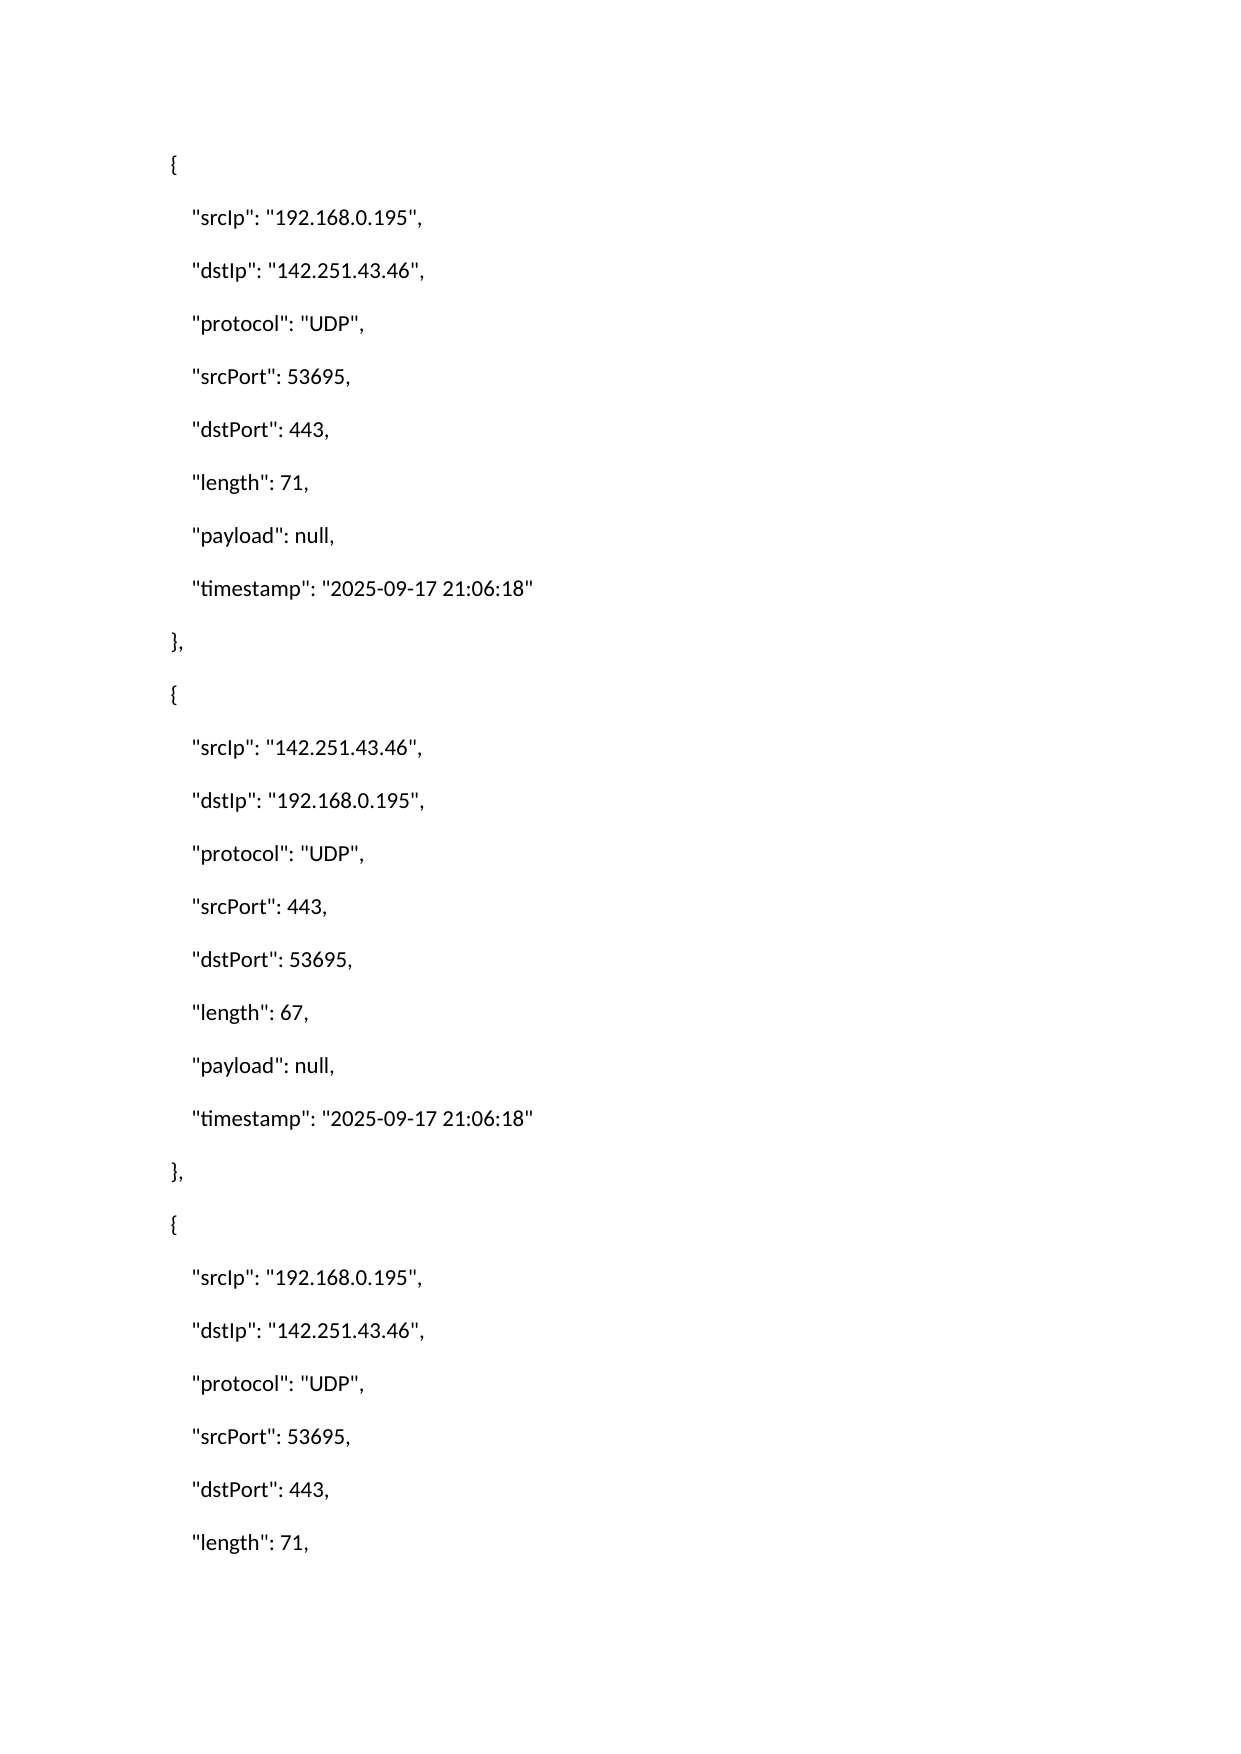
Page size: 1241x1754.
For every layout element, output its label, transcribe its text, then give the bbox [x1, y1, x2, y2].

text "dstIp": "142.251.43.46", [150, 256, 1090, 284]
text "dstIp": "192.168.0.195", [150, 786, 1090, 814]
text }, [150, 1157, 1090, 1185]
text "protocol": "UDP", [150, 1369, 1090, 1397]
text "srcPort": 53695, [150, 1422, 1090, 1451]
text "timestamp": "2025-09-17 21:06:18" [150, 1104, 1090, 1132]
text "srcIp": "192.168.0.195", [150, 1263, 1090, 1291]
text "srcPort": 443, [150, 892, 1090, 920]
text "dstIp": "142.251.43.46", [150, 1316, 1090, 1344]
text "srcPort": 53695, [150, 362, 1090, 390]
text "dstPort": 443, [150, 1476, 1090, 1503]
text { [150, 150, 1090, 178]
text }, [150, 627, 1090, 655]
text { [150, 1210, 1090, 1238]
text "payload": null, [150, 1051, 1090, 1079]
text "length": 71, [150, 468, 1090, 496]
text "srcIp": "192.168.0.195", [150, 203, 1090, 231]
text "dstPort": 443, [150, 415, 1090, 443]
text "srcIp": "142.251.43.46", [150, 733, 1090, 761]
text "length": 67, [150, 998, 1090, 1026]
text "payload": null, [150, 521, 1090, 549]
text "timestamp": "2025-09-17 21:06:18" [150, 574, 1090, 602]
text "protocol": "UDP", [150, 309, 1090, 337]
text "protocol": "UDP", [150, 839, 1090, 867]
text "length": 71, [150, 1528, 1090, 1557]
text "dstPort": 53695, [150, 945, 1090, 973]
text { [150, 680, 1090, 708]
